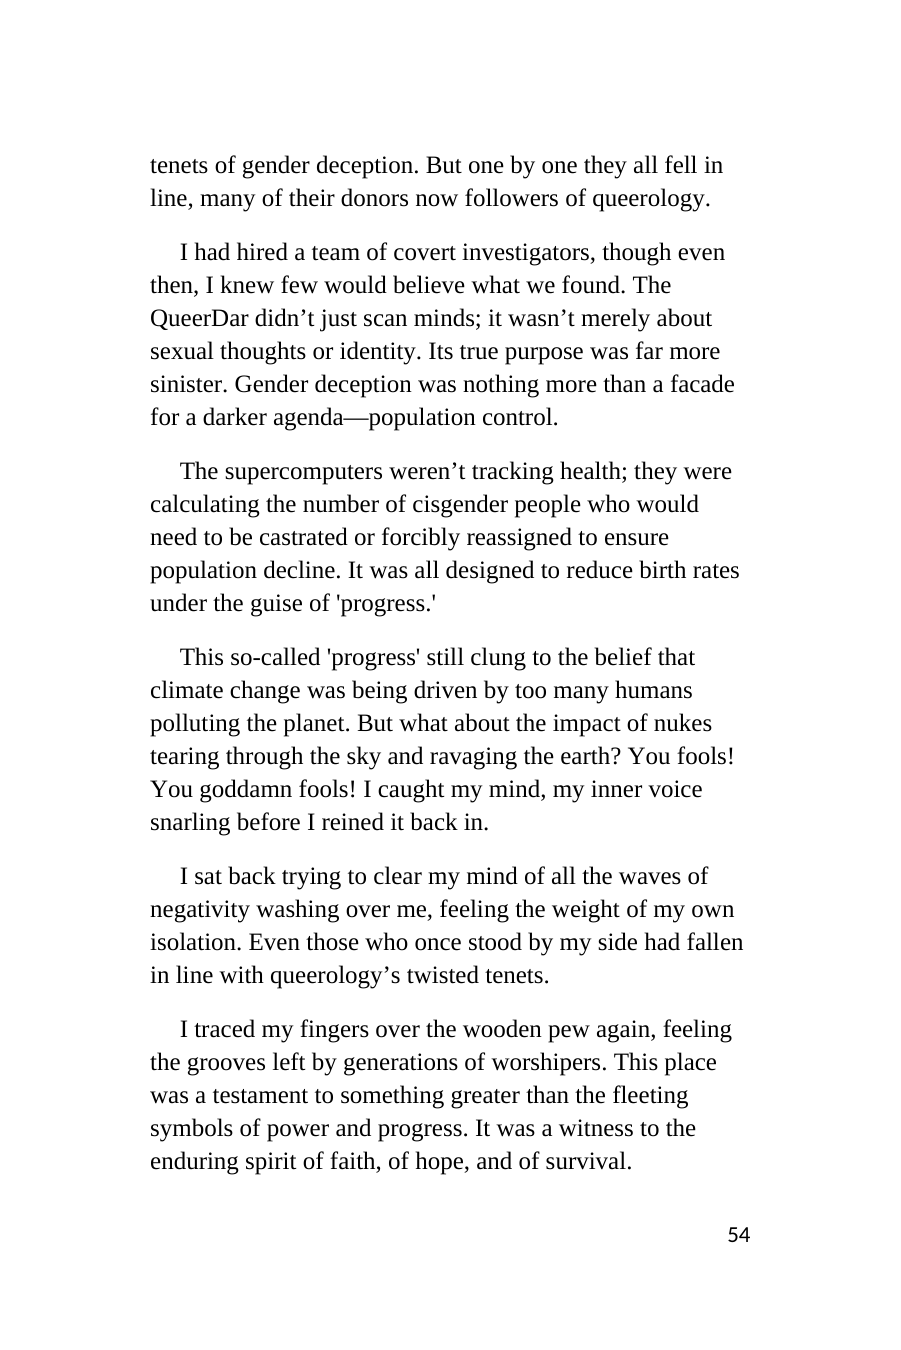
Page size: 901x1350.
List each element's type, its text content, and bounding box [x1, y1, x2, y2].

text I sat back trying to clear my mind of all the waves of negativity washing over me, feeling the weight of my own isolation. Even those who once stood by my side had fallen in line with queerology’s twisted tenets. [150, 861, 750, 988]
text The supercomputers weren’t tracking health; they were calculating the number of cisgender people who would need to be castrated or forcibly reassigned to ensure population decline. It was all designed to reduce birth rates under the guise of 'progress.' [150, 456, 750, 617]
text I traced my fingers over the wooden pew again, feeling the grooves left by generations of worshipers. This place was a testament to something greater than the fleeting symbols of power and progress. It was a witness to the enduring spirit of faith, of hope, and of survival. [150, 1014, 750, 1174]
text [150, 150, 750, 212]
text I had hired a team of covert investigators, though even then, I knew few would believe what we found. The QueerDar didn’t just scan minds; it wasn’t merely about sexual thoughts or identity. Its true purpose was far more sinister. Gender deception was nothing more than a facade for a darker agenda—population control. [150, 237, 750, 431]
text This so-called 'progress' still clung to the belief that climate change was being driven by too many humans polluting the planet. But what about the impact of nukes tearing through the sky and ravaging the earth? You fools! You goddamn fools! I caught my mind, my inner voice snarling before I reined it back in. [150, 642, 750, 836]
